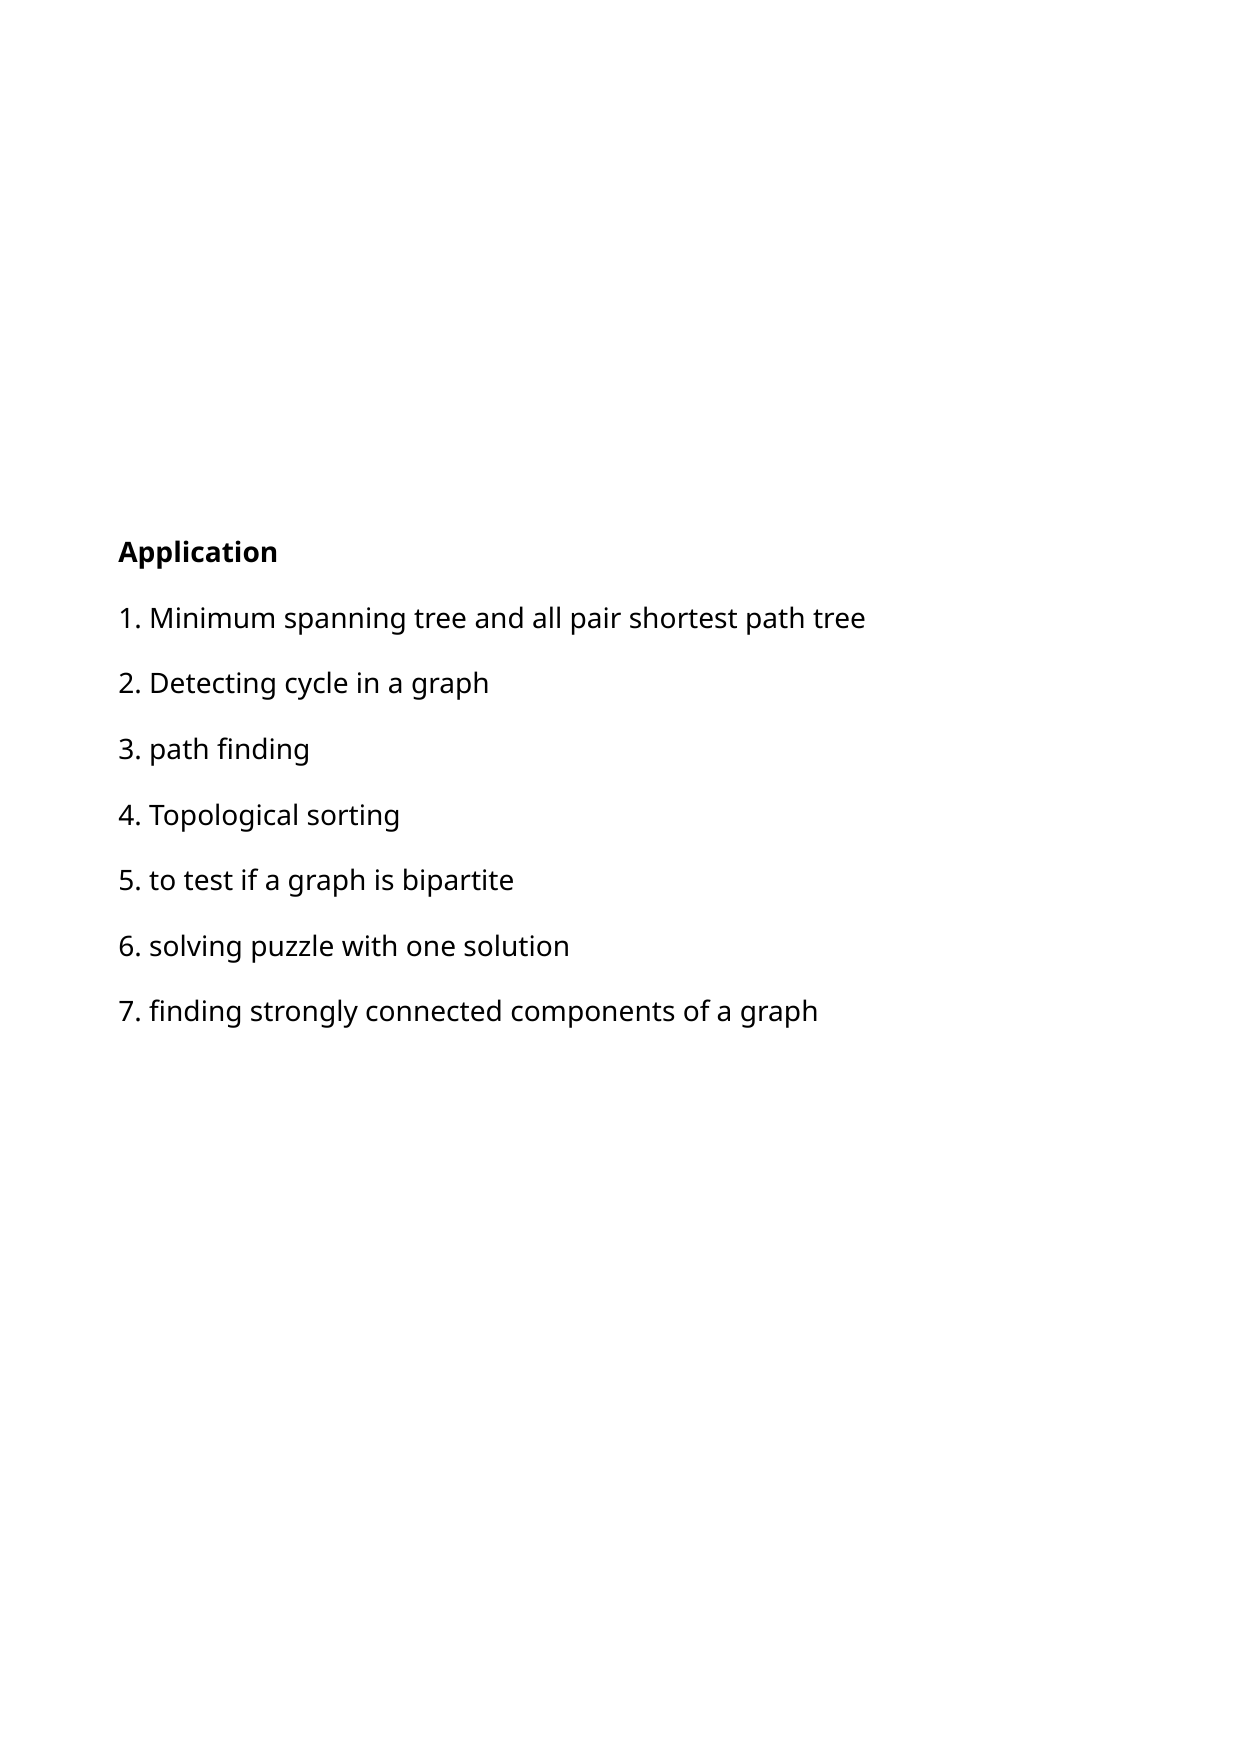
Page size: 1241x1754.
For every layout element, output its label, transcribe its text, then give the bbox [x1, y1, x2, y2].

text 3. path finding [118, 721, 1122, 768]
text 2. Detecting cycle in a graph [118, 655, 1122, 702]
text 5. to test if a graph is bipartite [118, 852, 1122, 899]
text Application [118, 524, 1122, 571]
text 4. Topological sorting [118, 786, 1122, 833]
text 1. Minimum spanning tree and all pair shortest path tree [118, 589, 1122, 636]
text 6. solving puzzle with one solution [118, 918, 1122, 964]
text 7. finding strongly connected components of a graph [118, 983, 1122, 1030]
